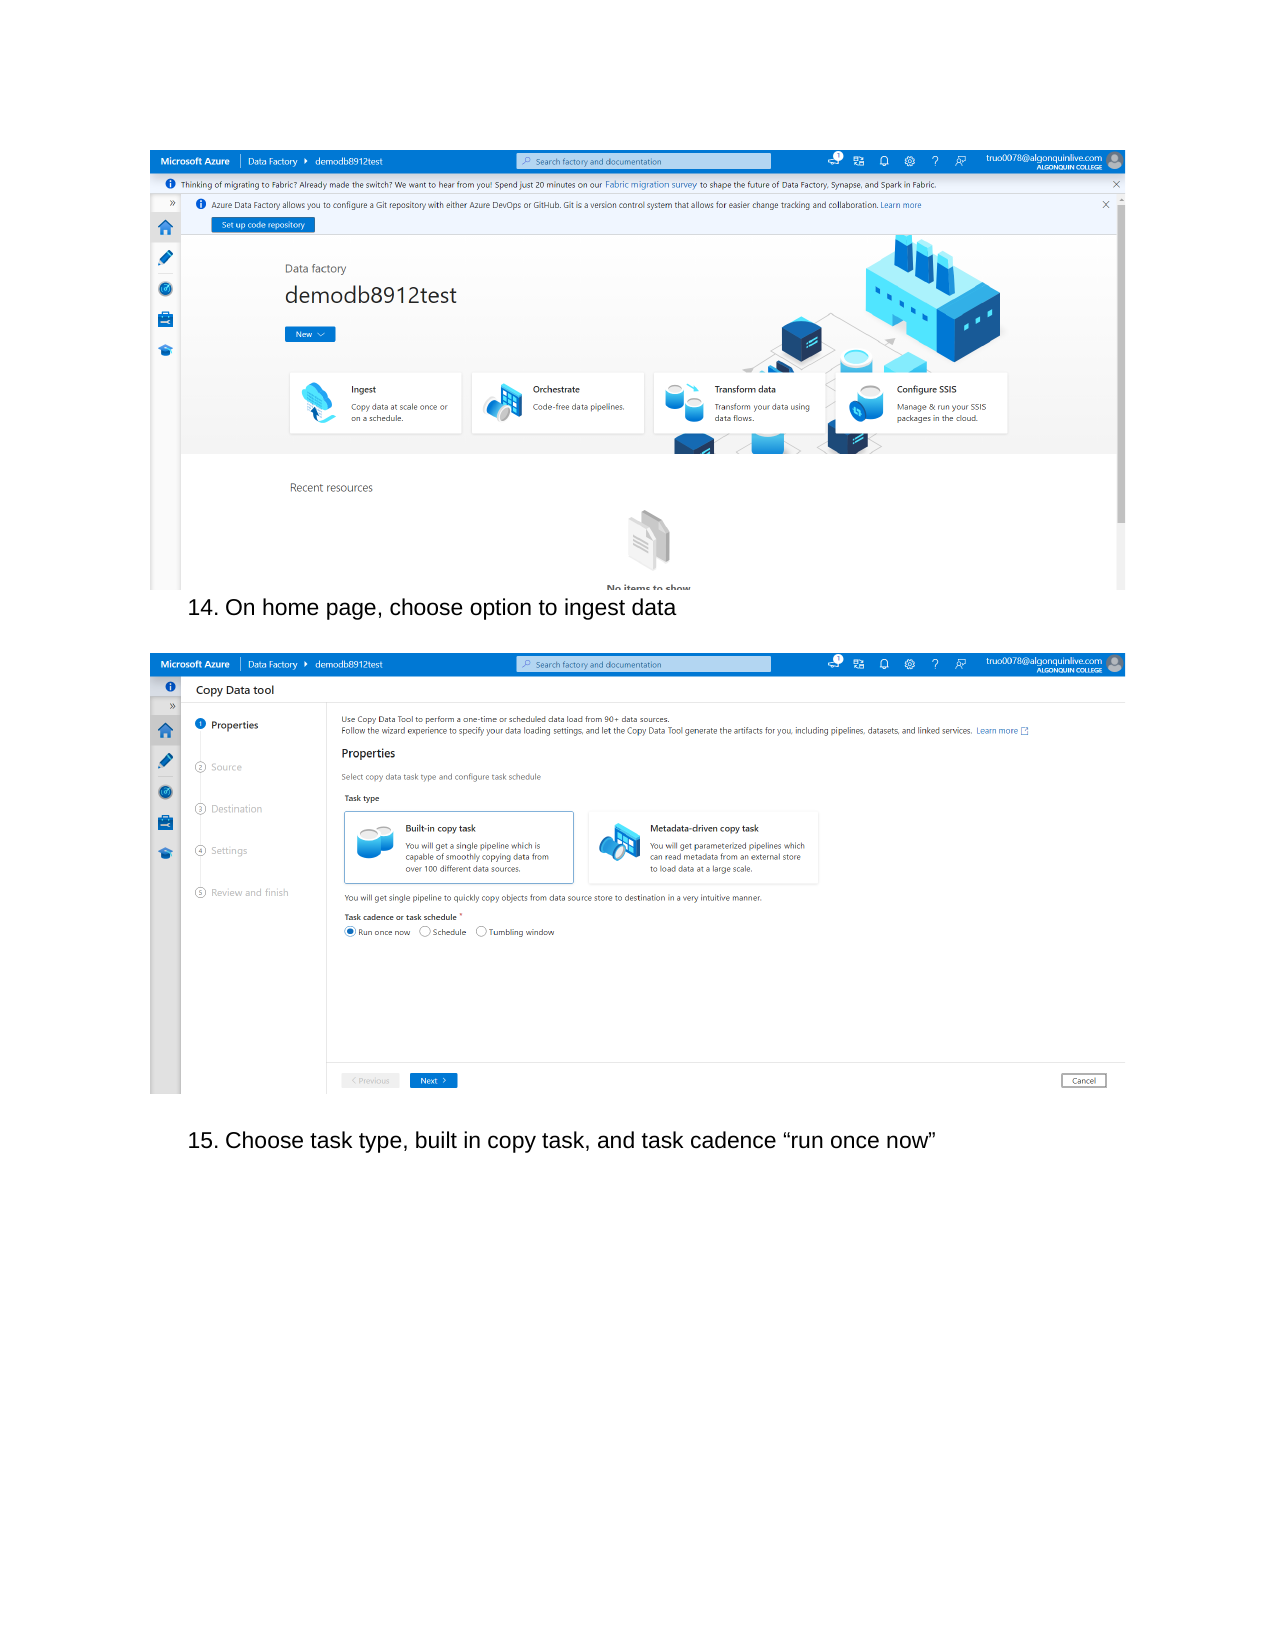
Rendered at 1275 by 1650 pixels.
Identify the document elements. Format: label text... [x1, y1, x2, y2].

list Choose task type, built in copy task, and task cadence “run once now” [187, 1127, 1125, 1154]
list On home page, choose option to ingest data [187, 593, 1125, 620]
picture [150, 653, 1125, 1094]
picture [150, 150, 1125, 590]
